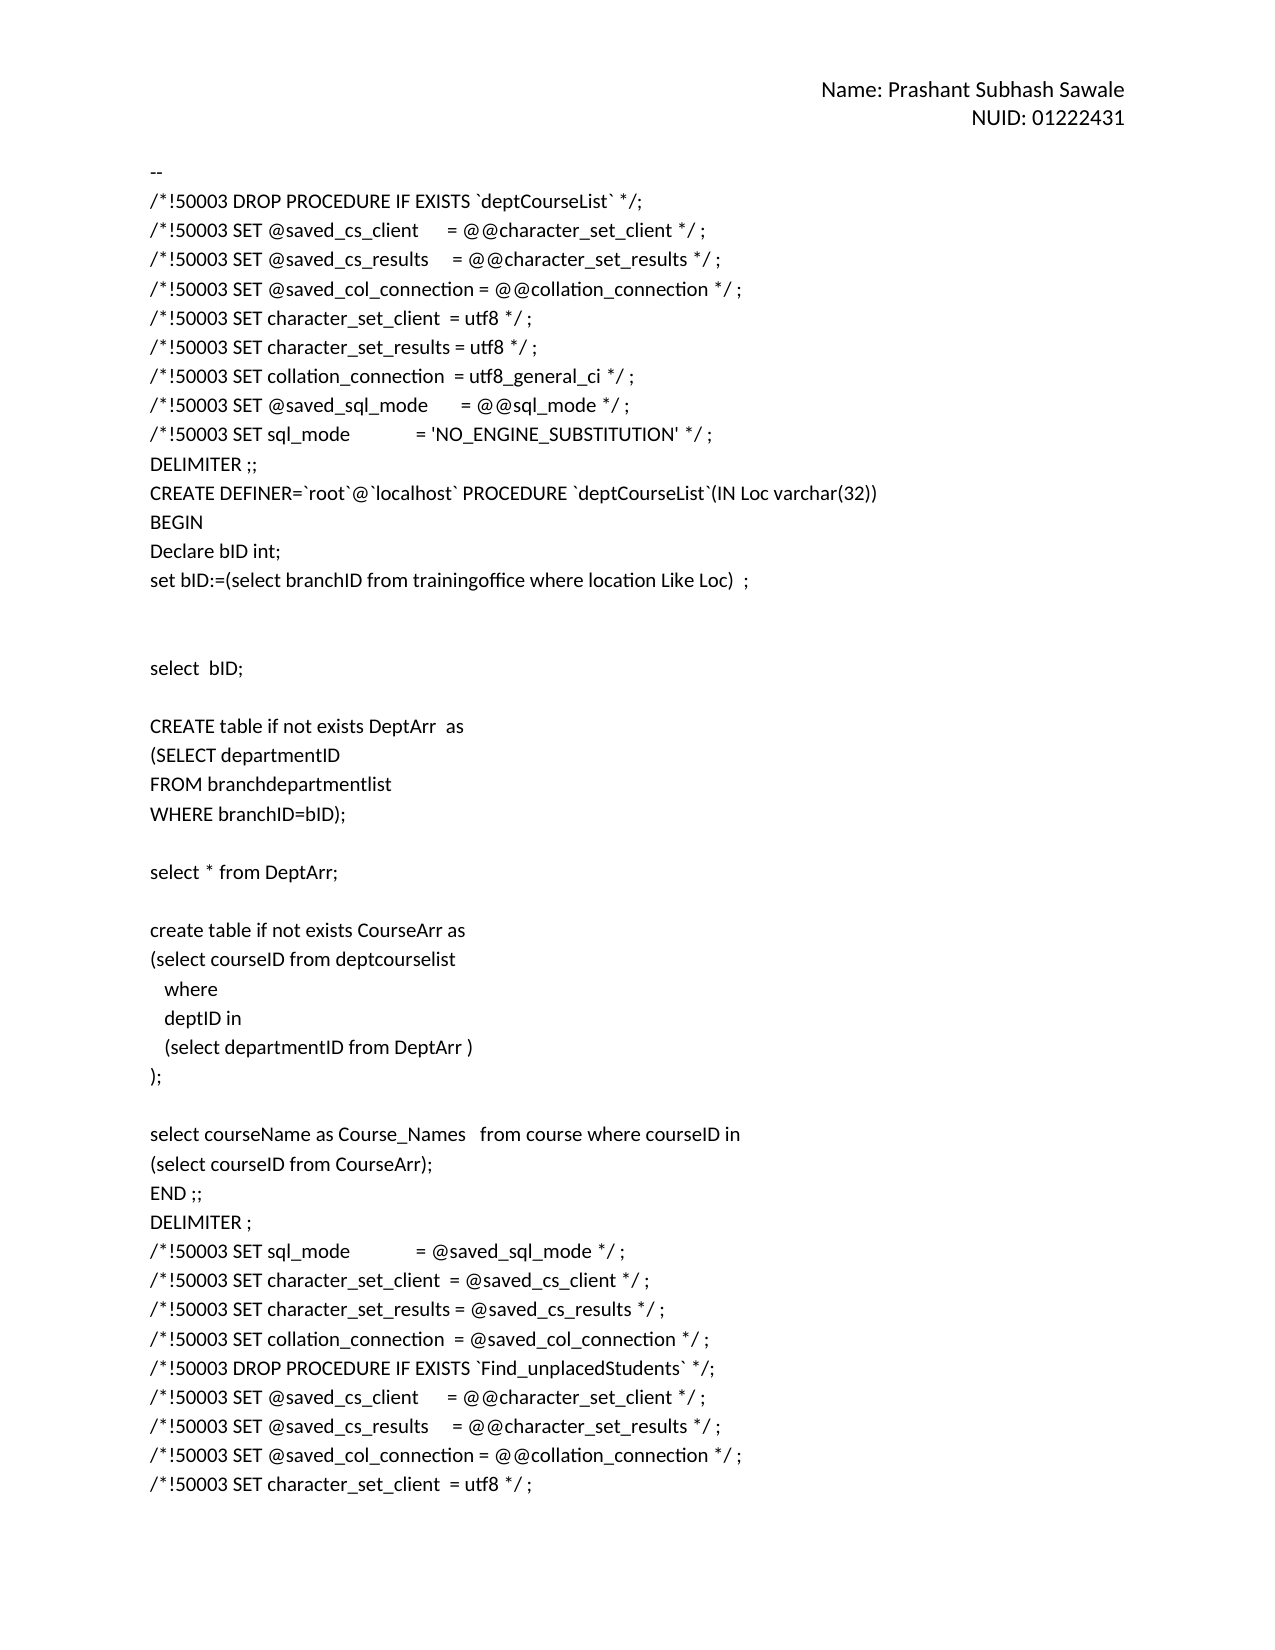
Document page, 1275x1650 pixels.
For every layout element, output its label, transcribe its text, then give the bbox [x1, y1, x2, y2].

text select bID; [150, 655, 1125, 680]
text /*!50003 SET character_set_results = @saved_cs_results */ ; [150, 1297, 1125, 1322]
text (select departmentID from DeptArr ) [150, 1034, 1125, 1059]
text /*!50003 SET @saved_col_connection = @@collation_connection */ ; [150, 1442, 1125, 1468]
text where [150, 976, 1125, 1001]
text DELIMITER ;; [150, 451, 1125, 476]
text (select courseID from CourseArr); [150, 1151, 1125, 1176]
text /*!50003 SET @saved_cs_client = @@character_set_client */ ; [150, 217, 1125, 243]
text /*!50003 DROP PROCEDURE IF EXISTS `deptCourseList` */; [150, 188, 1125, 214]
text /*!50003 SET character_set_client = @saved_cs_client */ ; [150, 1267, 1125, 1293]
text /*!50003 SET character_set_client = utf8 */ ; [150, 305, 1125, 330]
text (SELECT departmentID [150, 742, 1125, 768]
text DELIMITER ; [150, 1209, 1125, 1234]
text CREATE table if not exists DeptArr as [150, 713, 1125, 739]
text /*!50003 SET @saved_col_connection = @@collation_connection */ ; [150, 276, 1125, 301]
text deptID in [150, 1005, 1125, 1030]
text /*!50003 DROP PROCEDURE IF EXISTS `Find_unplacedStudents` */; [150, 1355, 1125, 1380]
text /*!50003 SET @saved_cs_client = @@character_set_client */ ; [150, 1384, 1125, 1409]
text select * from DeptArr; [150, 859, 1125, 884]
text CREATE DEFINER=`root`@`localhost` PROCEDURE `deptCourseList`(IN Loc varchar(32)) [150, 480, 1125, 505]
text (select courseID from deptcourselist [150, 947, 1125, 972]
text select courseName as Course_Names from course where courseID in [150, 1122, 1125, 1147]
text BEGIN [150, 509, 1125, 534]
text -- [150, 159, 1125, 184]
text /*!50003 SET character_set_client = utf8 */ ; [150, 1472, 1125, 1497]
text END ;; [150, 1180, 1125, 1205]
text /*!50003 SET sql_mode = 'NO_ENGINE_SUBSTITUTION' */ ; [150, 422, 1125, 447]
text /*!50003 SET sql_mode = @saved_sql_mode */ ; [150, 1238, 1125, 1264]
text /*!50003 SET character_set_results = utf8 */ ; [150, 334, 1125, 359]
text Declare bID int; [150, 538, 1125, 564]
text /*!50003 SET collation_connection = @saved_col_connection */ ; [150, 1326, 1125, 1351]
text create table if not exists CourseArr as [150, 917, 1125, 943]
text /*!50003 SET @saved_cs_results = @@character_set_results */ ; [150, 247, 1125, 272]
text /*!50003 SET @saved_cs_results = @@character_set_results */ ; [150, 1413, 1125, 1439]
text WHERE branchID=bID); [150, 801, 1125, 826]
text /*!50003 SET @saved_sql_mode = @@sql_mode */ ; [150, 392, 1125, 418]
text /*!50003 SET collation_connection = utf8_general_ci */ ; [150, 363, 1125, 389]
text set bID:=(select branchID from trainingoffice where location Like Loc) ; [150, 567, 1125, 593]
text FROM branchdepartmentlist [150, 772, 1125, 797]
text ); [150, 1063, 1125, 1089]
